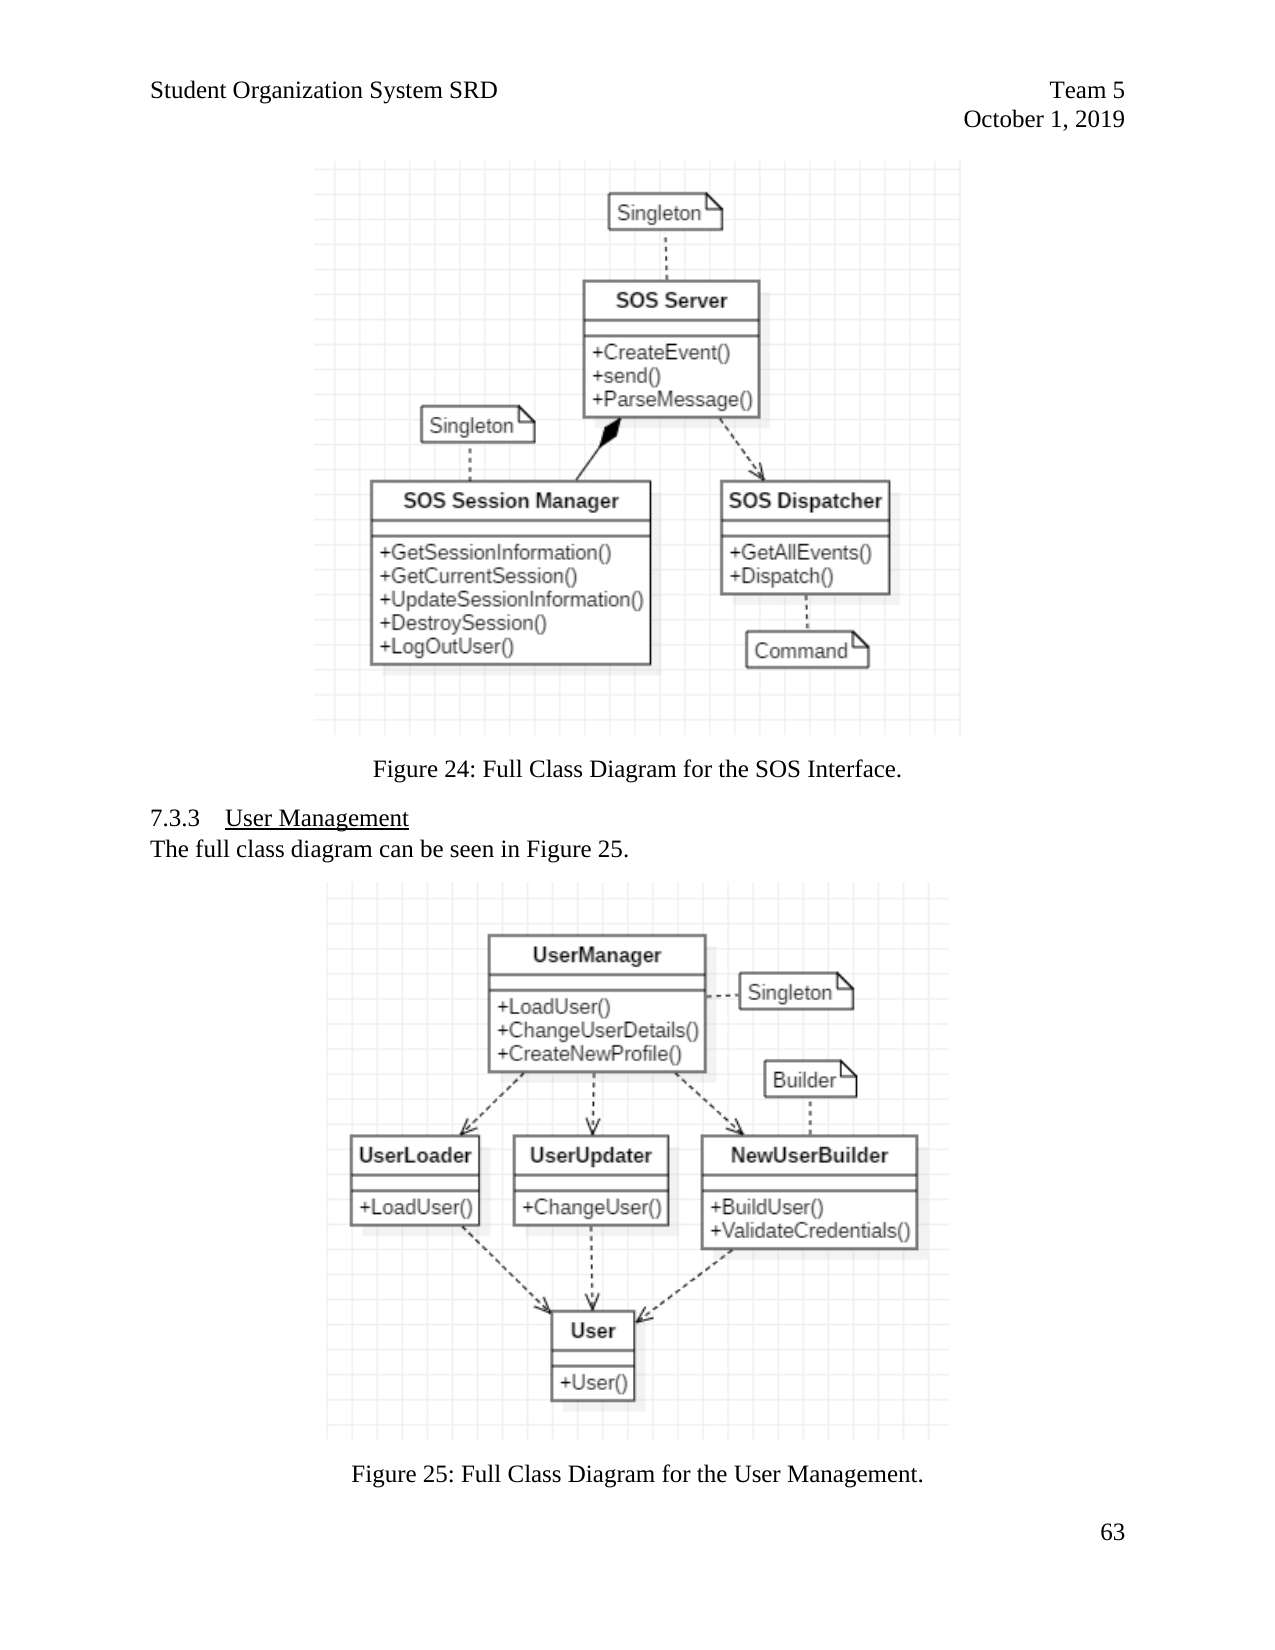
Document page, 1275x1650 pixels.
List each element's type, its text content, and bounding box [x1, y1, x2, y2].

text Figure 24: Full Class Diagram for the SOS Interface. [150, 754, 1125, 782]
picture [314, 161, 961, 735]
text Figure 25: Full Class Diagram for the User Management. [150, 1459, 1125, 1487]
picture [325, 882, 950, 1440]
subtitle User Management [150, 803, 1125, 832]
text The full class diagram can be seen in Figure 25. [150, 834, 1125, 863]
